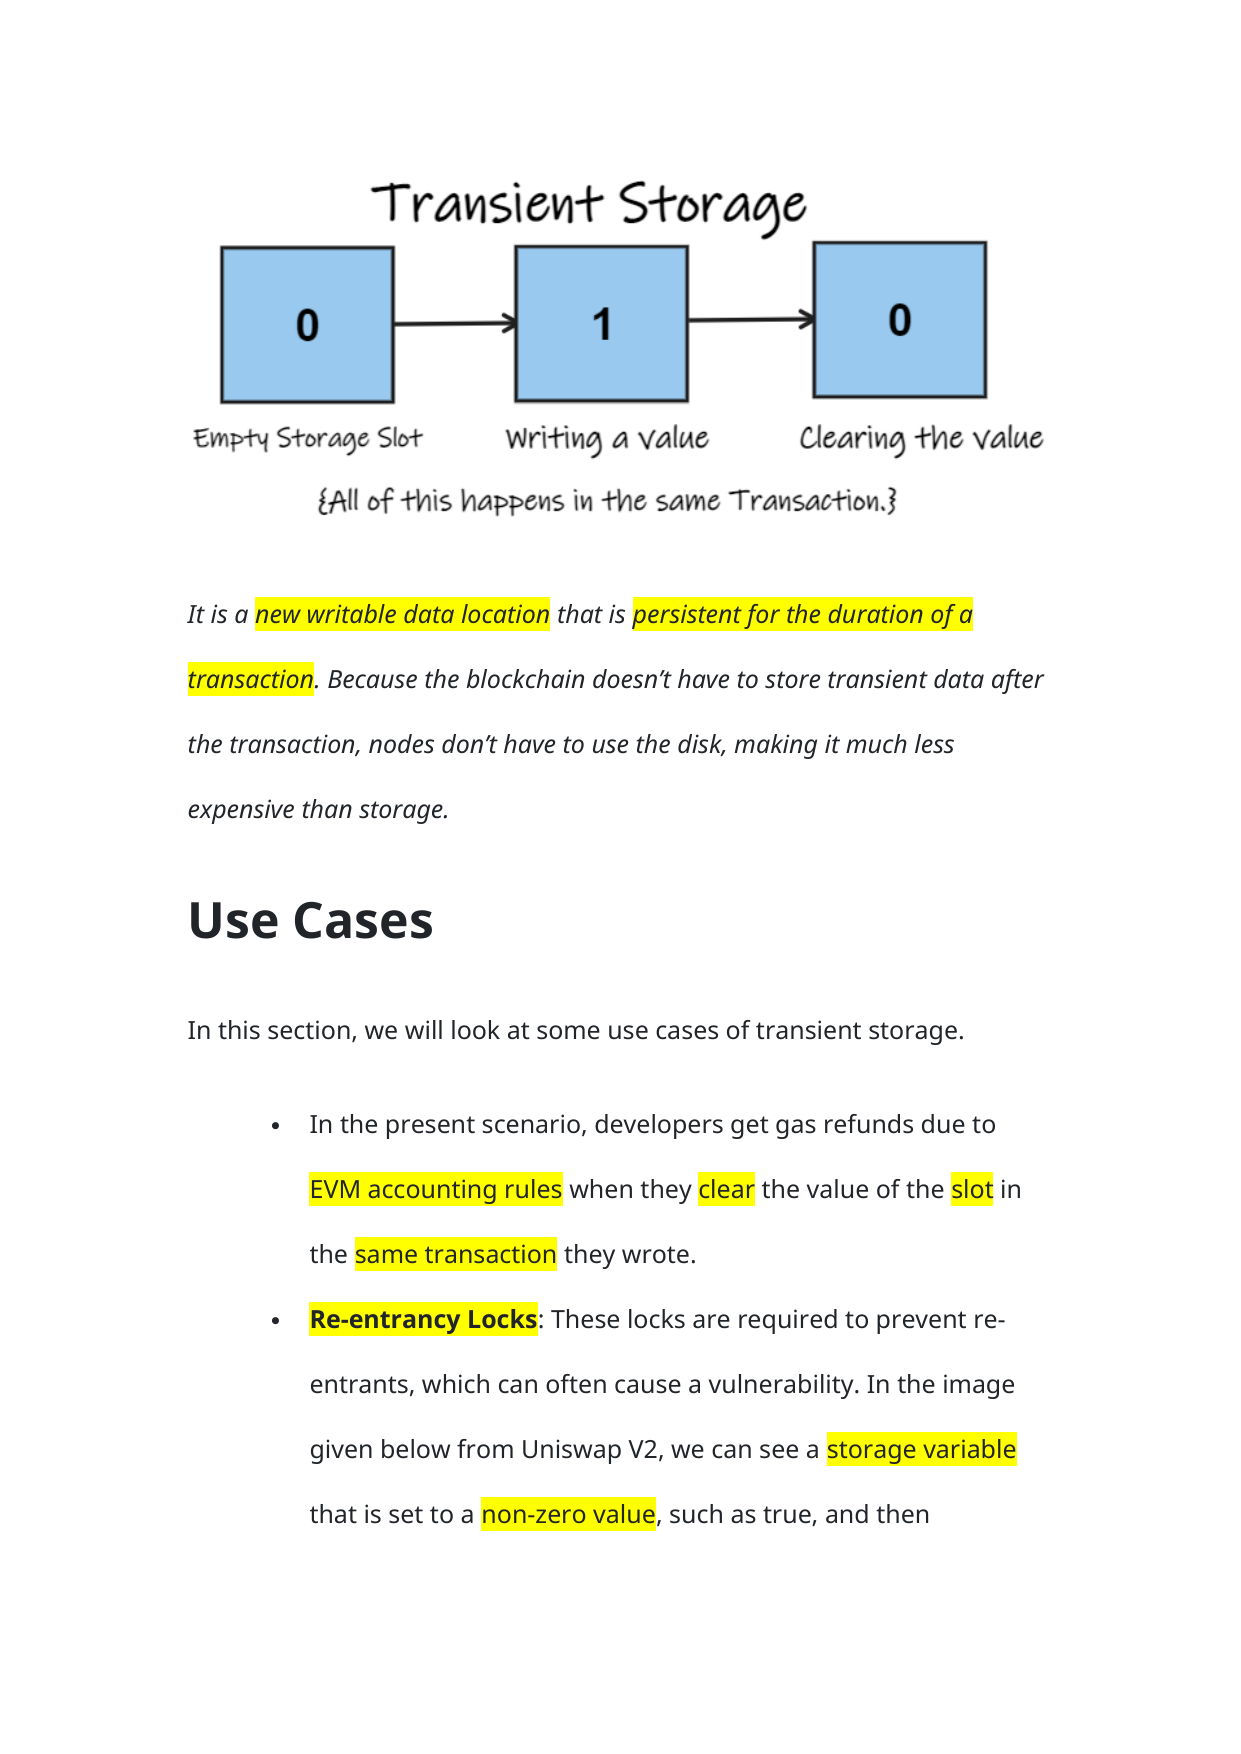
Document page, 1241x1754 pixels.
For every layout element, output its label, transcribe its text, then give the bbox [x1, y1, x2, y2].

list In the present scenario, developers get gas refunds due to EVM accounting rules when they clear the value of the slot in the same transaction they wrote. [272, 1091, 1053, 1286]
text It is a new writable data location that is persistent for the duration of a transaction. Because the blockchain doesn’t have to store transient data after the transaction, nodes don’t have to use the disk, making it much less expensive than storage. [187, 581, 1053, 841]
picture [187, 162, 1053, 541]
subtitle Use Cases [187, 870, 1053, 968]
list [272, 1315, 1053, 1575]
text In this section, we will look at some use cases of transient storage. [187, 997, 1053, 1062]
